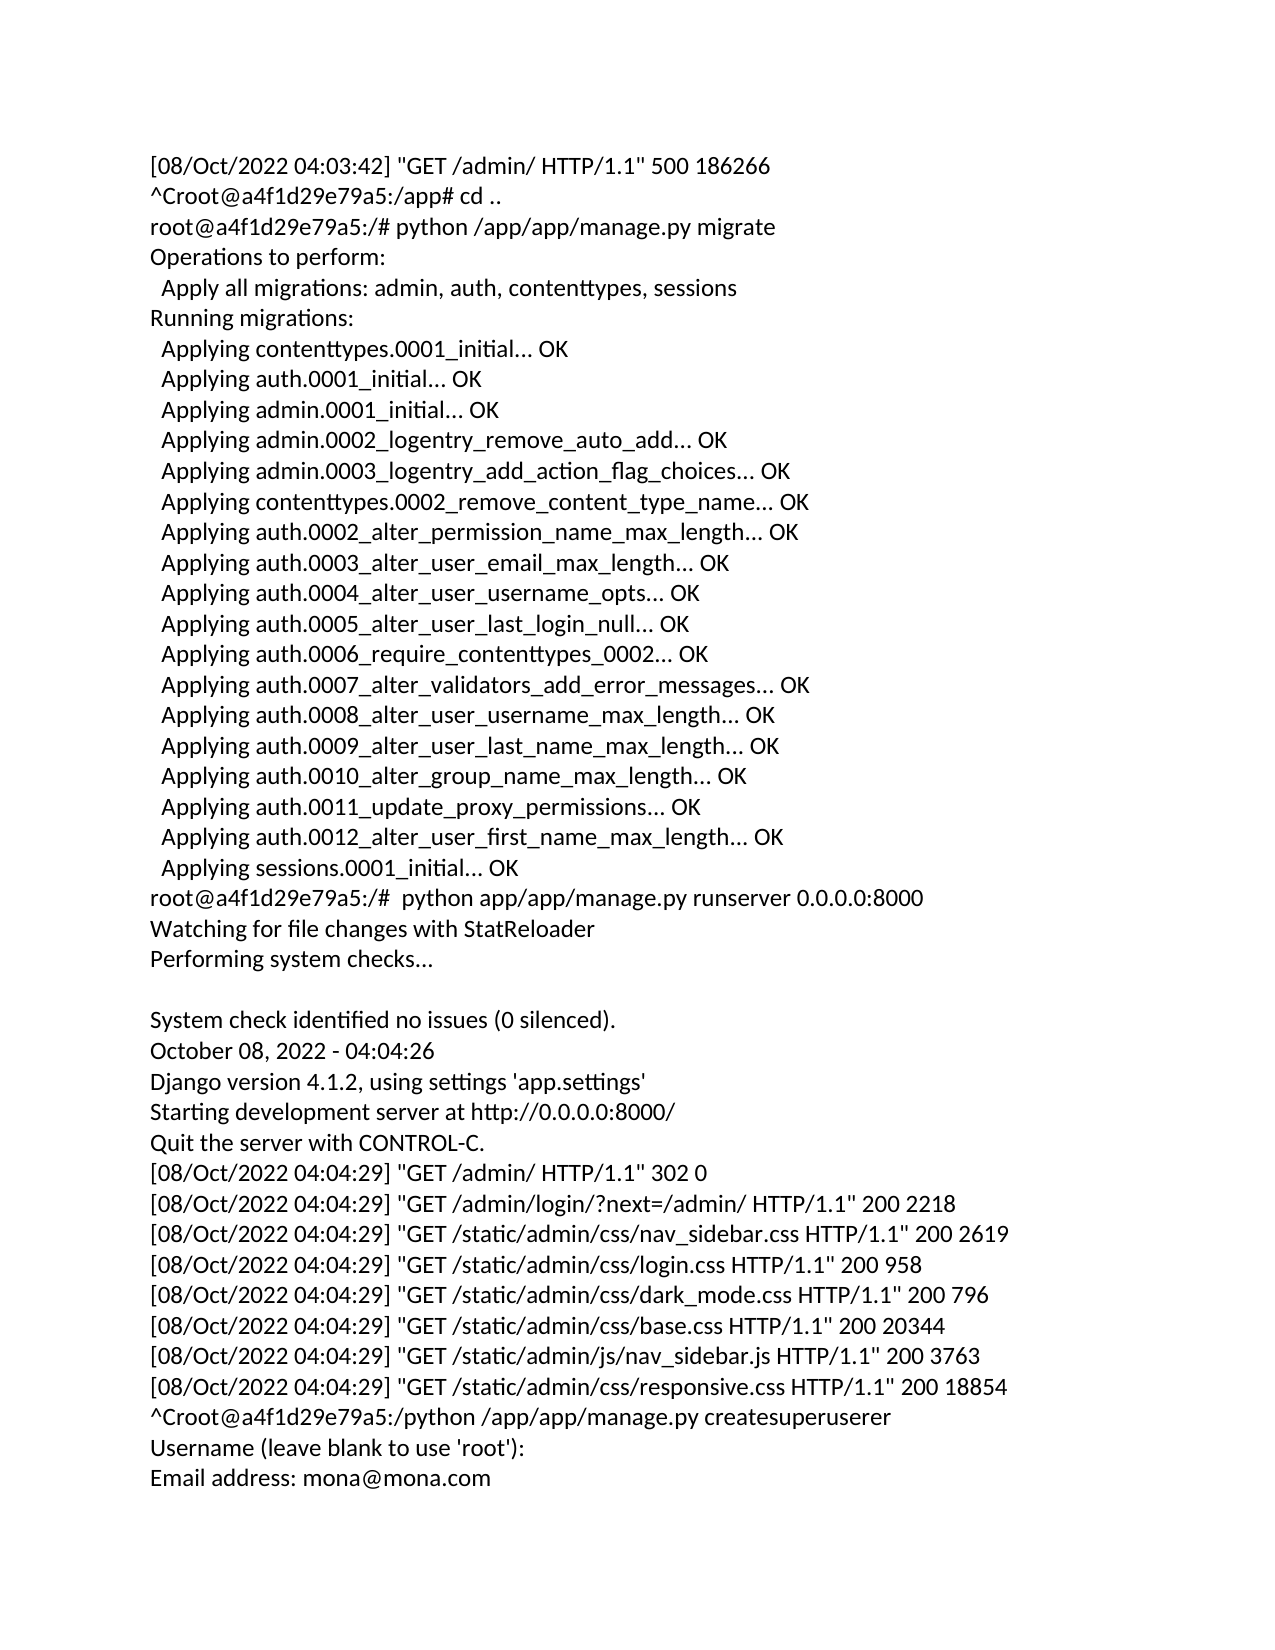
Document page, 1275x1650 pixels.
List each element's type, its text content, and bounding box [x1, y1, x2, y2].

text Running migrations: [150, 303, 1125, 333]
text Username (leave blank to use 'root'): [150, 1432, 1125, 1462]
text Applying admin.0002_logentry_remove_auto_add... OK [150, 425, 1125, 455]
text Operations to perform: [150, 242, 1125, 272]
text Starting development server at http://0.0.0.0:8000/ [150, 1096, 1125, 1127]
text Applying auth.0005_alter_user_last_login_null... OK [150, 608, 1125, 638]
text Quit the server with CONTROL-C. [150, 1127, 1125, 1157]
text Applying auth.0002_alter_permission_name_max_length... OK [150, 516, 1125, 547]
text Applying auth.0012_alter_user_first_name_max_length... OK [150, 821, 1125, 852]
text Applying auth.0004_alter_user_username_opts... OK [150, 577, 1125, 608]
text [08/Oct/2022 04:04:29] "GET /static/admin/css/dark_mode.css HTTP/1.1" 200 796 [150, 1279, 1125, 1310]
text Applying auth.0007_alter_validators_add_error_messages... OK [150, 669, 1125, 699]
text Django version 4.1.2, using settings 'app.settings' [150, 1066, 1125, 1096]
text [08/Oct/2022 04:04:29] "GET /static/admin/css/login.css HTTP/1.1" 200 958 [150, 1249, 1125, 1279]
text [08/Oct/2022 04:04:29] "GET /static/admin/css/responsive.css HTTP/1.1" 200 18854 [150, 1371, 1125, 1401]
text [08/Oct/2022 04:04:29] "GET /static/admin/css/nav_sidebar.css HTTP/1.1" 200 2619 [150, 1218, 1125, 1249]
text Applying admin.0001_initial... OK [150, 394, 1125, 425]
text Email address: mona@mona.com [150, 1462, 1125, 1493]
text root@a4f1d29e79a5:/# python app/app/manage.py runserver 0.0.0.0:8000 [150, 882, 1125, 913]
text Applying sessions.0001_initial... OK [150, 852, 1125, 882]
text Apply all migrations: admin, auth, contenttypes, sessions [150, 272, 1125, 303]
text Applying auth.0009_alter_user_last_name_max_length... OK [150, 730, 1125, 760]
text Performing system checks... [150, 943, 1125, 974]
text Applying contenttypes.0002_remove_content_type_name... OK [150, 486, 1125, 516]
text Applying auth.0003_alter_user_email_max_length... OK [150, 547, 1125, 577]
text root@a4f1d29e79a5:/# python /app/app/manage.py migrate [150, 211, 1125, 242]
text Watching for file changes with StatReloader [150, 913, 1125, 943]
text Applying auth.0010_alter_group_name_max_length... OK [150, 760, 1125, 791]
text [08/Oct/2022 04:04:29] "GET /admin/ HTTP/1.1" 302 0 [150, 1157, 1125, 1188]
text ^Croot@a4f1d29e79a5:/python /app/app/manage.py createsuperuserer [150, 1401, 1125, 1432]
text Applying auth.0001_initial... OK [150, 364, 1125, 394]
text [08/Oct/2022 04:03:42] "GET /admin/ HTTP/1.1" 500 186266 [150, 150, 1125, 181]
text Applying auth.0011_update_proxy_permissions... OK [150, 791, 1125, 821]
text [08/Oct/2022 04:04:29] "GET /admin/login/?next=/admin/ HTTP/1.1" 200 2218 [150, 1188, 1125, 1218]
text Applying auth.0006_require_contenttypes_0002... OK [150, 638, 1125, 669]
text Applying admin.0003_logentry_add_action_flag_choices... OK [150, 455, 1125, 486]
text [08/Oct/2022 04:04:29] "GET /static/admin/js/nav_sidebar.js HTTP/1.1" 200 3763 [150, 1340, 1125, 1371]
text Applying auth.0008_alter_user_username_max_length... OK [150, 699, 1125, 730]
text [08/Oct/2022 04:04:29] "GET /static/admin/css/base.css HTTP/1.1" 200 20344 [150, 1310, 1125, 1340]
text System check identified no issues (0 silenced). [150, 1004, 1125, 1035]
text October 08, 2022 - 04:04:26 [150, 1035, 1125, 1066]
text Applying contenttypes.0001_initial... OK [150, 333, 1125, 364]
text ^Croot@a4f1d29e79a5:/app# cd .. [150, 181, 1125, 211]
